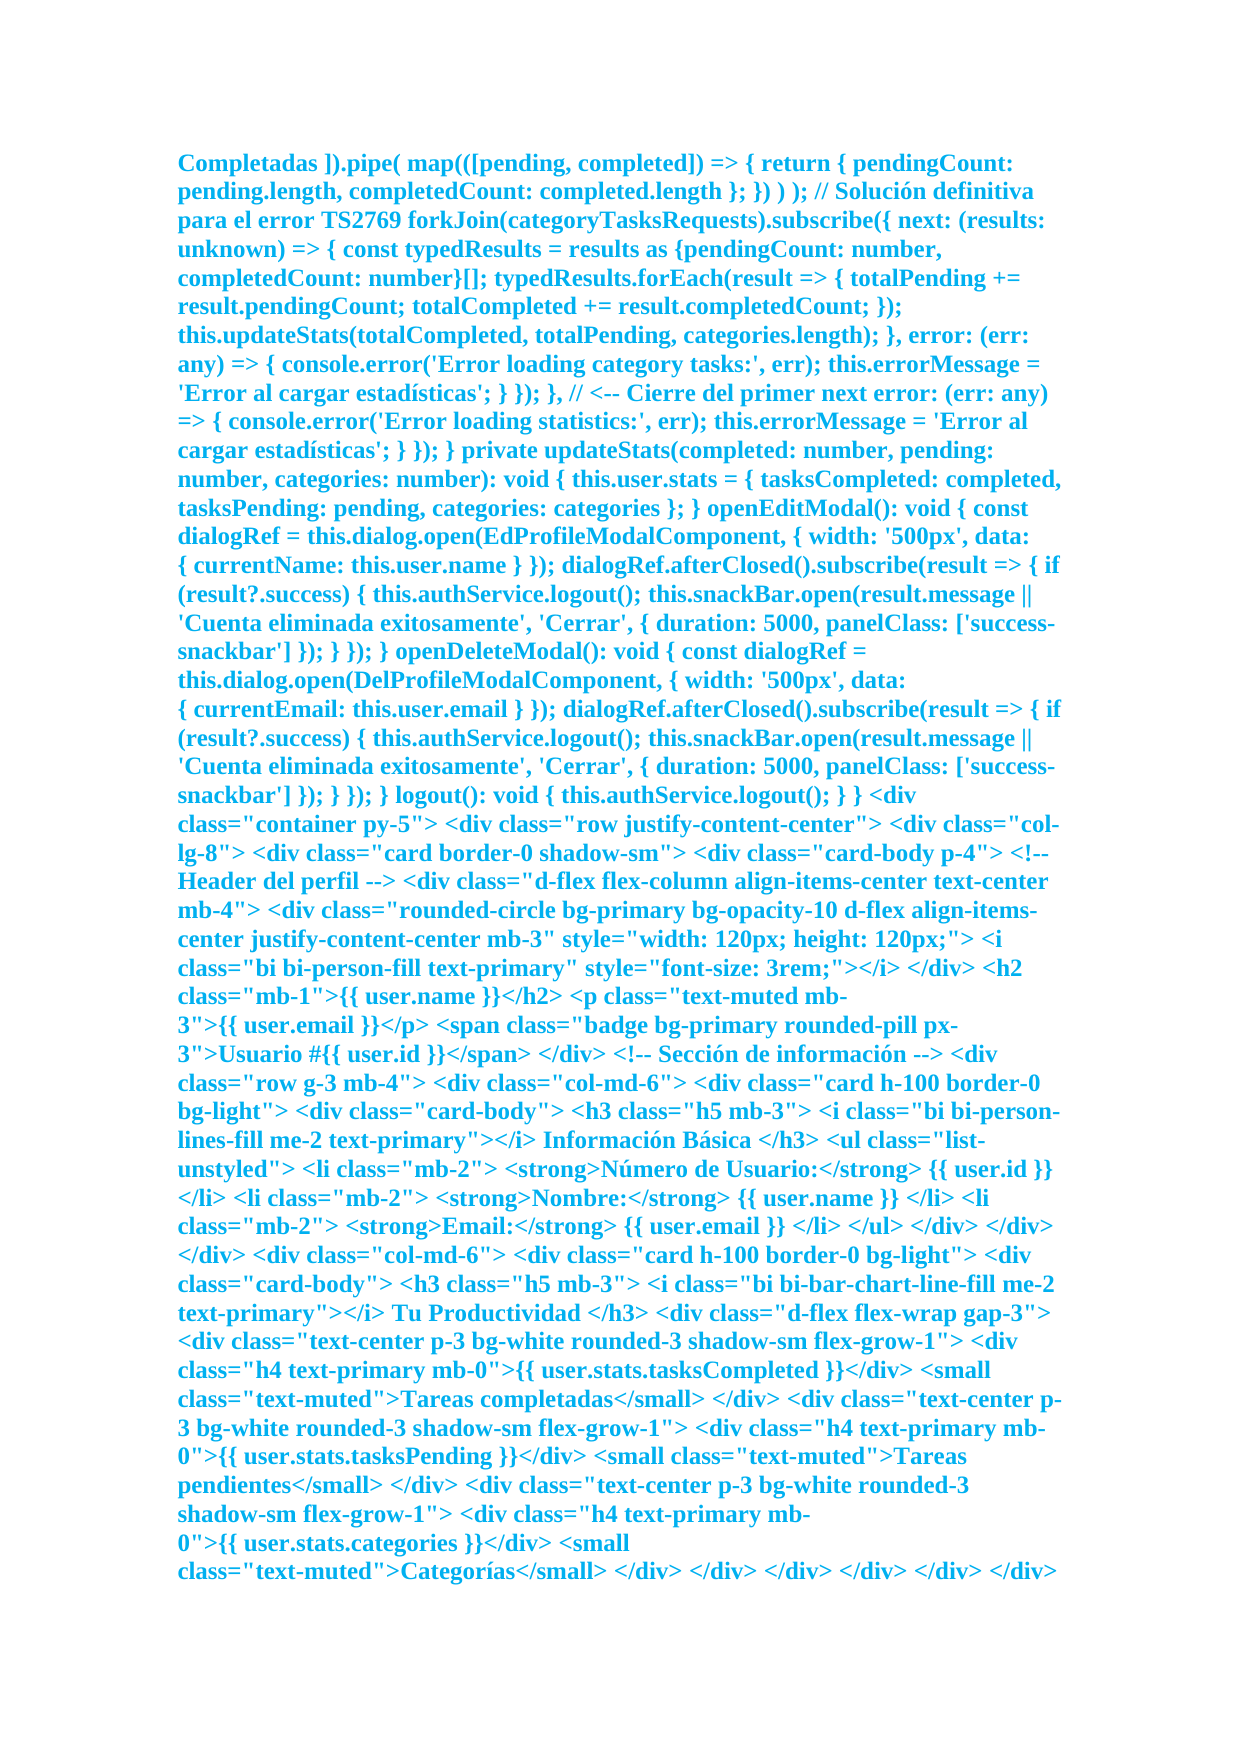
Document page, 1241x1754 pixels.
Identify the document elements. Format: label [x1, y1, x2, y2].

text [177, 148, 1063, 1585]
